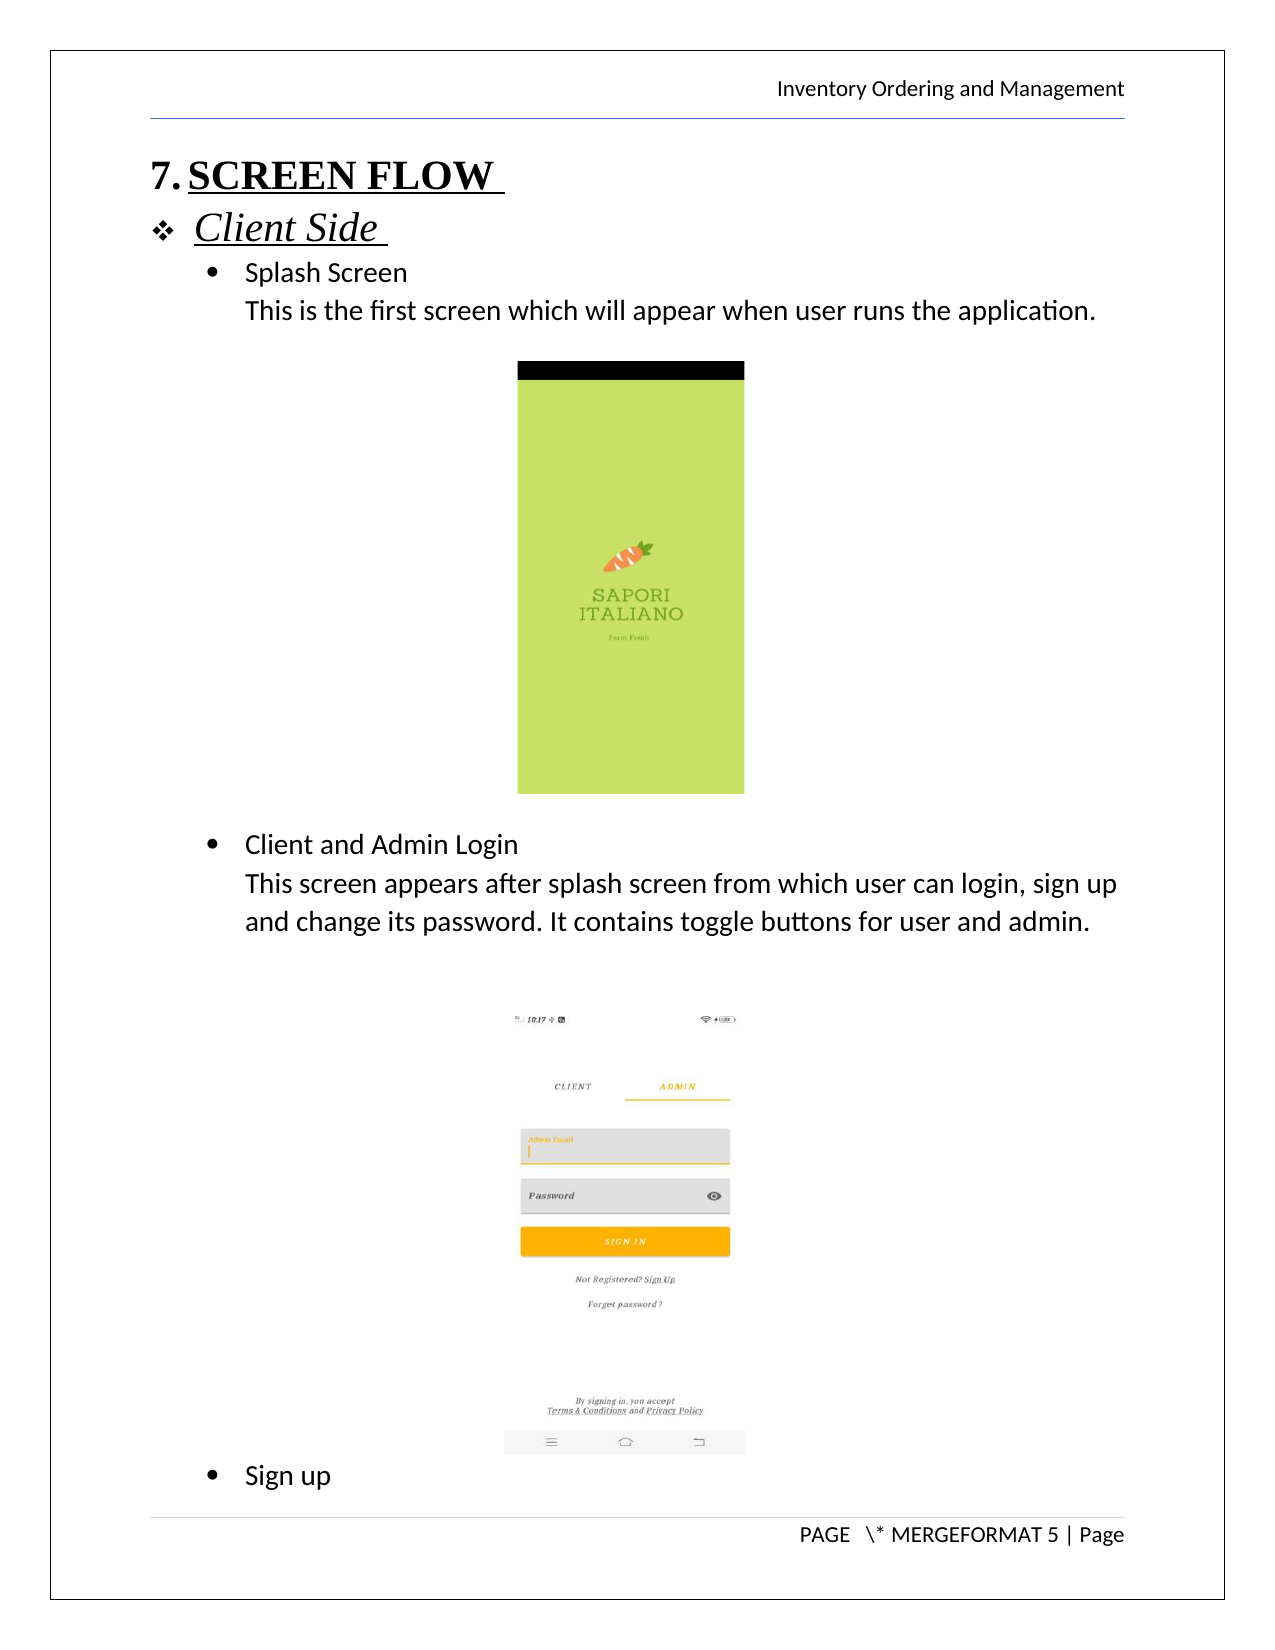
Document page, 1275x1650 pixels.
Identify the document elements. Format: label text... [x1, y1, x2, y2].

list Splash Screen [207, 254, 1125, 290]
list Client and Admin Login [207, 826, 1125, 862]
picture [517, 361, 745, 794]
list Client Side [150, 202, 1125, 250]
list SCREEN FLOW [150, 151, 1125, 199]
list Sign up [207, 1457, 1125, 1492]
list This screen appears after splash screen from which user can login, sign up and change its password. It contains toggle buttons for user and admin. [245, 865, 1125, 939]
list This is the first screen which will appear when user runs the application. [245, 292, 1125, 328]
picture [504, 1010, 746, 1454]
